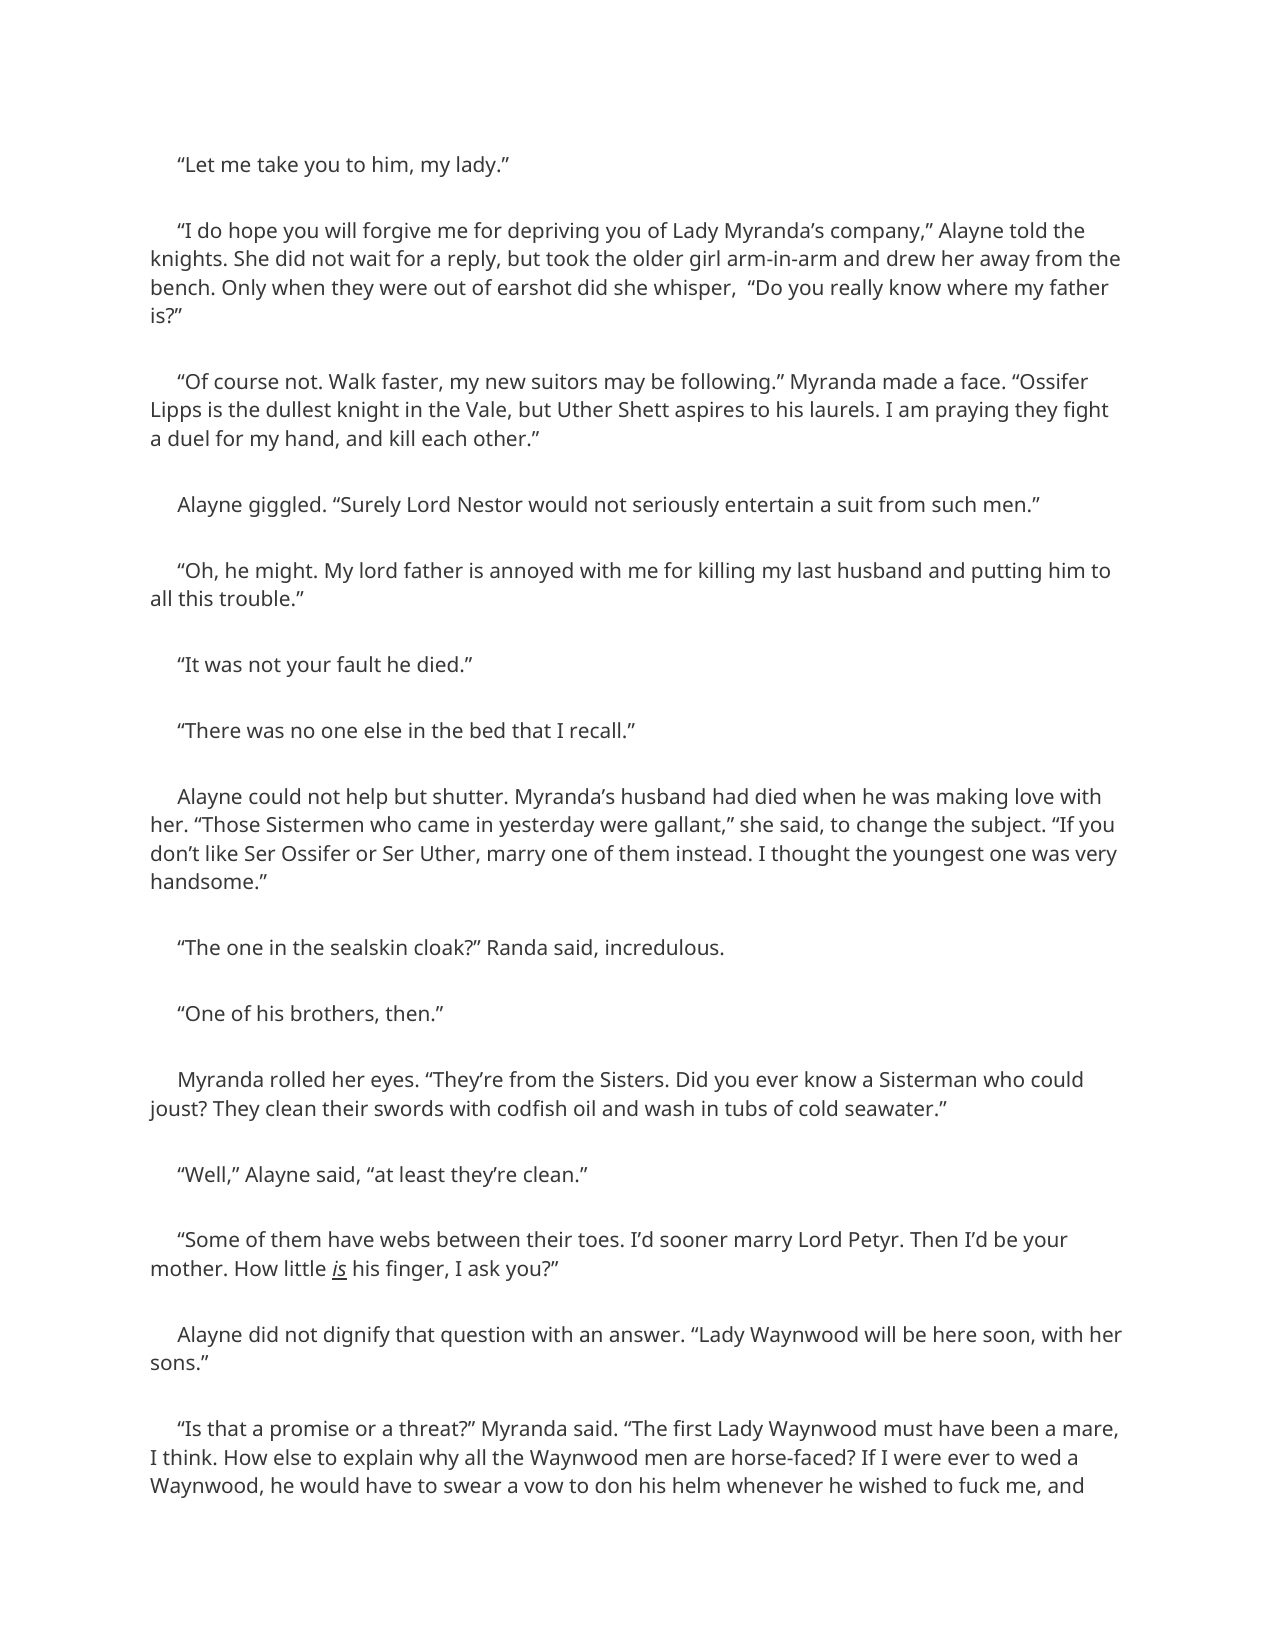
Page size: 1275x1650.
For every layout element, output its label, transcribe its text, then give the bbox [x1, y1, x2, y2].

text “Some of them have webs between their toes. I’d sooner marry Lord Petyr. Then I’d be your mother. How little is his finger, I ask you?” [150, 1226, 1125, 1282]
text Myranda rolled her eyes. “They’re from the Sisters. Did you ever know a Sisterman who could joust? They clean their swords with codfish oil and wash in tubs of cold seawater.” [150, 1065, 1125, 1122]
text Alayne could not help but shutter. Myranda’s husband had died when he was making love with her. “Those Sistermen who came in yesterday were gallant,” she said, to change the subject. “If you don’t like Ser Ossifer or Ser Uther, marry one of them instead. I thought the youngest one was very handsome.” [150, 782, 1125, 896]
text “Let me take you to him, my lady.” [150, 150, 1125, 178]
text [150, 1414, 1125, 1500]
text “Of course not. Walk faster, my new suitors may be following.” Myranda made a face. “Ossifer Lipps is the dullest knight in the Vale, but Uther Shett aspires to his laurels. I am praying they fight a duel for my hand, and kill each other.” [150, 367, 1125, 452]
text “The one in the sealskin cloak?” Randa said, incredulous. [150, 933, 1125, 962]
text “Oh, he might. My lord father is annoyed with me for killing my last husband and putting him to all this trouble.” [150, 556, 1125, 613]
text Alayne giggled. “Surely Lord Nestor would not seriously entertain a suit from such men.” [150, 490, 1125, 518]
text “I do hope you will forgive me for depriving you of Lady Myranda’s company,” Alayne told the knights. She did not wait for a reply, but took the older girl arm-in-arm and drew her away from the bench. Only when they were out of earshot did she whisper, “Do you really know where my father is?” [150, 216, 1125, 330]
text “One of his brothers, then.” [150, 999, 1125, 1028]
text “It was not your fault he died.” [150, 650, 1125, 679]
text “Well,” Alayne said, “at least they’re clean.” [150, 1160, 1125, 1188]
text “There was no one else in the bed that I recall.” [150, 716, 1125, 745]
text Alayne did not dignify that question with an answer. “Lady Waynwood will be here soon, with her sons.” [150, 1320, 1125, 1377]
